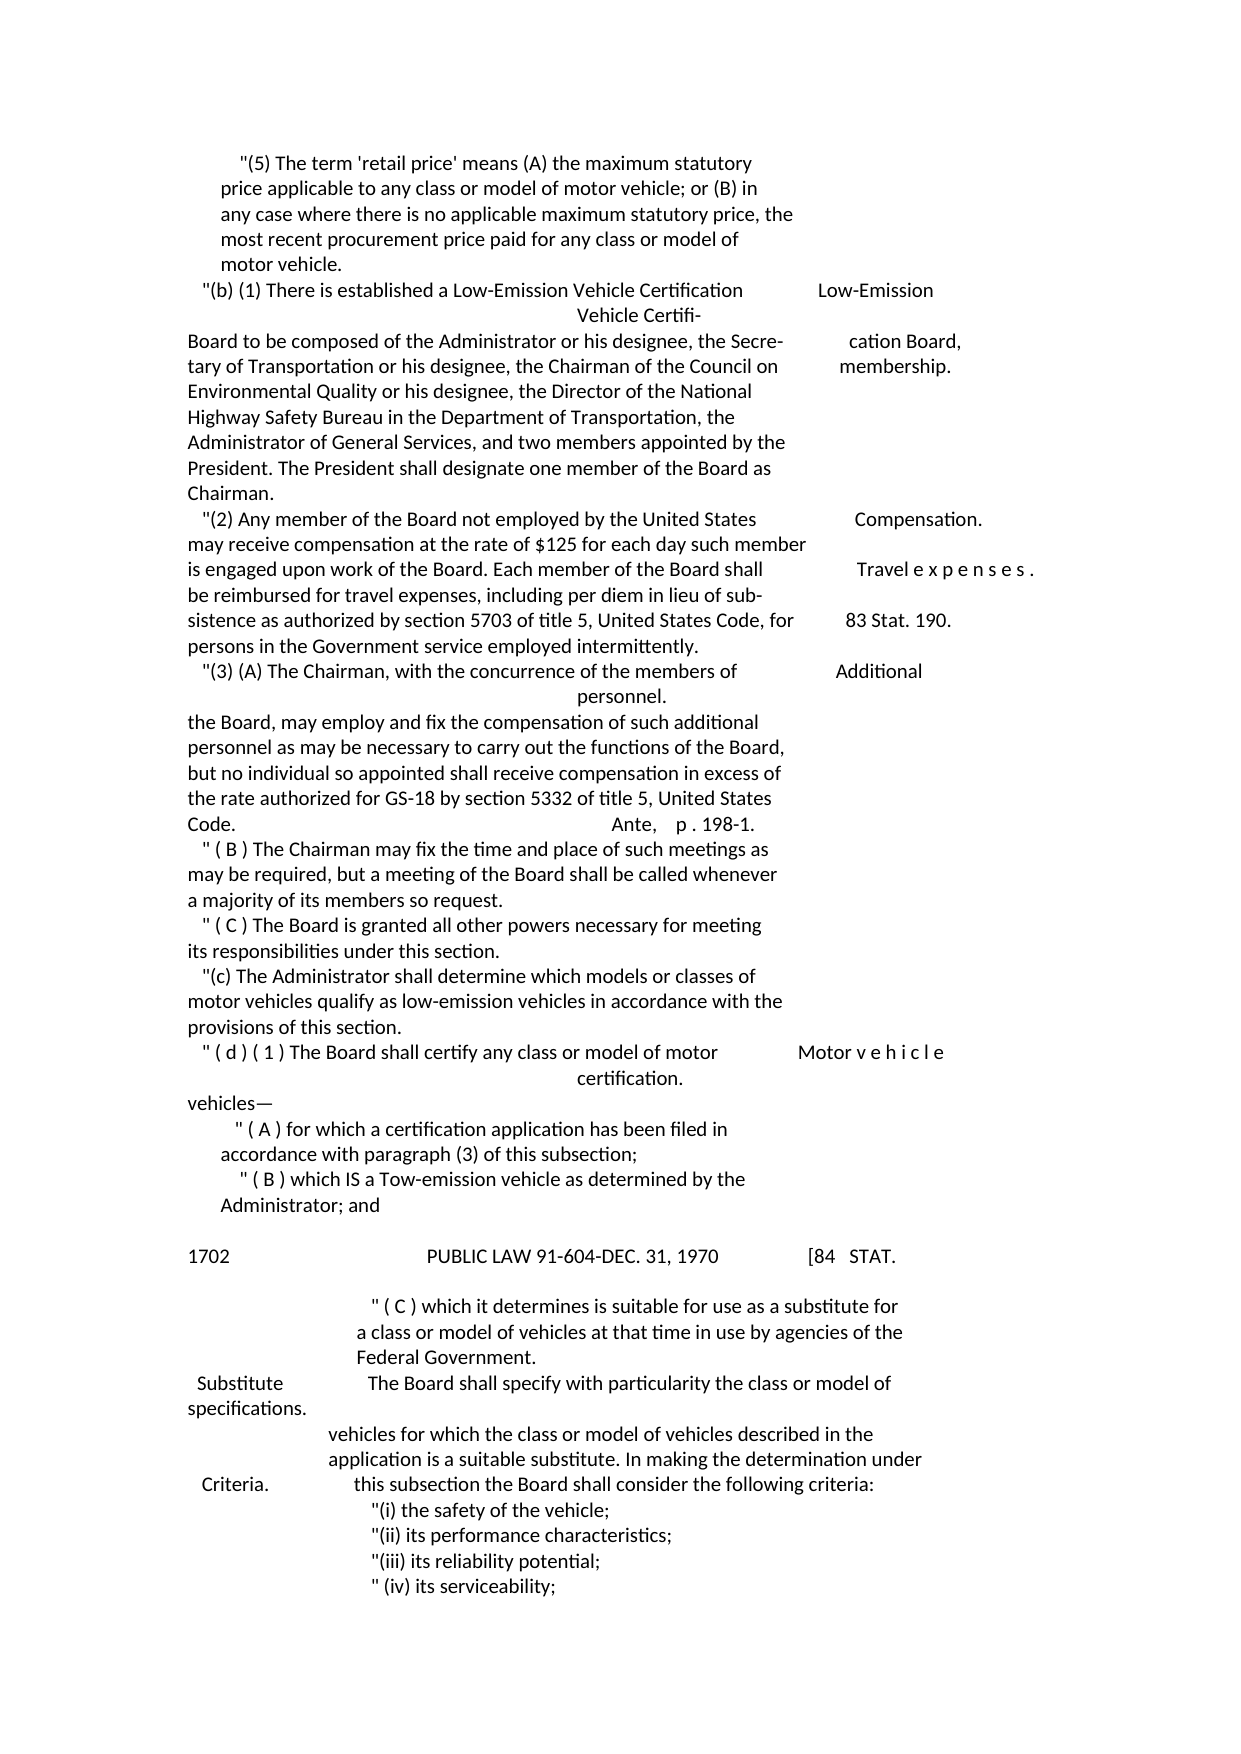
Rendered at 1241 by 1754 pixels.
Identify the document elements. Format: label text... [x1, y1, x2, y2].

text any case where there is no applicable maximum statutory price, the [187, 201, 1053, 226]
text a majority of its members so request. [187, 887, 1053, 912]
text accordance with paragraph (3) of this subsection; [187, 1141, 1053, 1167]
text Highway Safety Bureau in the Department of Transportation, the [187, 404, 1053, 429]
text " ( A ) for which a certification application has been filed in [187, 1116, 1053, 1141]
text Code. Ante, p . 198-1. [187, 811, 1053, 836]
text personnel as may be necessary to carry out the functions of the Board, [187, 734, 1053, 760]
text "(i) the safety of the vehicle; [187, 1497, 1053, 1522]
text provisions of this section. [187, 1014, 1053, 1039]
text price applicable to any class or model of motor vehicle; or (B) in [187, 175, 1053, 201]
text "(3) (A) The Chairman, with the concurrence of the members of Additional [187, 658, 1053, 684]
text its responsibilities under this section. [187, 938, 1053, 963]
text Administrator; and [187, 1192, 1053, 1217]
text certification. [187, 1065, 1053, 1090]
text personnel. [187, 684, 1053, 709]
text sistence as authorized by section 5703 of title 5, United States Code, for 83 Stat. 190. [187, 607, 1053, 633]
text vehicles— [187, 1090, 1053, 1116]
text "(2) Any member of the Board not employed by the United States Compensation. [187, 506, 1053, 531]
text " ( C ) which it determines is suitable for use as a substitute for [187, 1294, 1053, 1319]
text the rate authorized for GS-18 by section 5332 of title 5, United States [187, 785, 1053, 811]
text persons in the Government service employed intermittently. [187, 633, 1053, 658]
text "(b) (1) There is established a Low-Emission Vehicle Certification Low-Emission [187, 277, 1053, 302]
text the Board, may employ and fix the compensation of such additional [187, 709, 1053, 734]
text "(5) The term 'retail price' means (A) the maximum statutory [187, 150, 1053, 175]
text Board to be composed of the Administrator or his designee, the Secre- cation Board, [187, 328, 1053, 353]
text Substitute The Board shall specify with particularity the class or model of [187, 1370, 1053, 1395]
text most recent procurement price paid for any class or model of [187, 226, 1053, 252]
text vehicles for which the class or model of vehicles described in the [187, 1421, 1053, 1446]
text but no individual so appointed shall receive compensation in excess of [187, 760, 1053, 785]
text " ( d ) ( 1 ) The Board shall certify any class or model of motor Motor v e h i c l e [187, 1039, 1053, 1065]
text Criteria. this subsection the Board shall consider the following criteria: [187, 1472, 1053, 1497]
text " (iv) its serviceability; [187, 1573, 1053, 1599]
text motor vehicle. [187, 252, 1053, 277]
text "(ii) its performance characteristics; [187, 1522, 1053, 1548]
text " ( B ) The Chairman may fix the time and place of such meetings as [187, 836, 1053, 862]
text " ( C ) The Board is granted all other powers necessary for meeting [187, 912, 1053, 938]
text be reimbursed for travel expenses, including per diem in lieu of sub- [187, 582, 1053, 607]
text Federal Government. [187, 1344, 1053, 1370]
text is engaged upon work of the Board. Each member of the Board shall Travel e x p e n s e s . [187, 557, 1053, 582]
text President. The President shall designate one member of the Board as [187, 455, 1053, 480]
text Chairman. [187, 480, 1053, 506]
text "(c) The Administrator shall determine which models or classes of [187, 963, 1053, 989]
text tary of Transportation or his designee, the Chairman of the Council on membership. [187, 353, 1053, 379]
text Administrator of General Services, and two members appointed by the [187, 429, 1053, 455]
text application is a suitable substitute. In making the determination under [187, 1446, 1053, 1472]
text "(iii) its reliability potential; [187, 1548, 1053, 1573]
text " ( B ) which IS a Tow-emission vehicle as determined by the [187, 1167, 1053, 1192]
text may receive compensation at the rate of $125 for each day such member [187, 531, 1053, 557]
text motor vehicles qualify as low-emission vehicles in accordance with the [187, 989, 1053, 1014]
text Vehicle Certifi- [187, 302, 1053, 328]
text a class or model of vehicles at that time in use by agencies of the [187, 1319, 1053, 1344]
text 1702 PUBLIC LAW 91-604-DEC. 31, 1970 [84 STAT. [187, 1243, 1053, 1268]
text specifications. [187, 1395, 1053, 1421]
text Environmental Quality or his designee, the Director of the National [187, 379, 1053, 404]
text may be required, but a meeting of the Board shall be called whenever [187, 862, 1053, 887]
